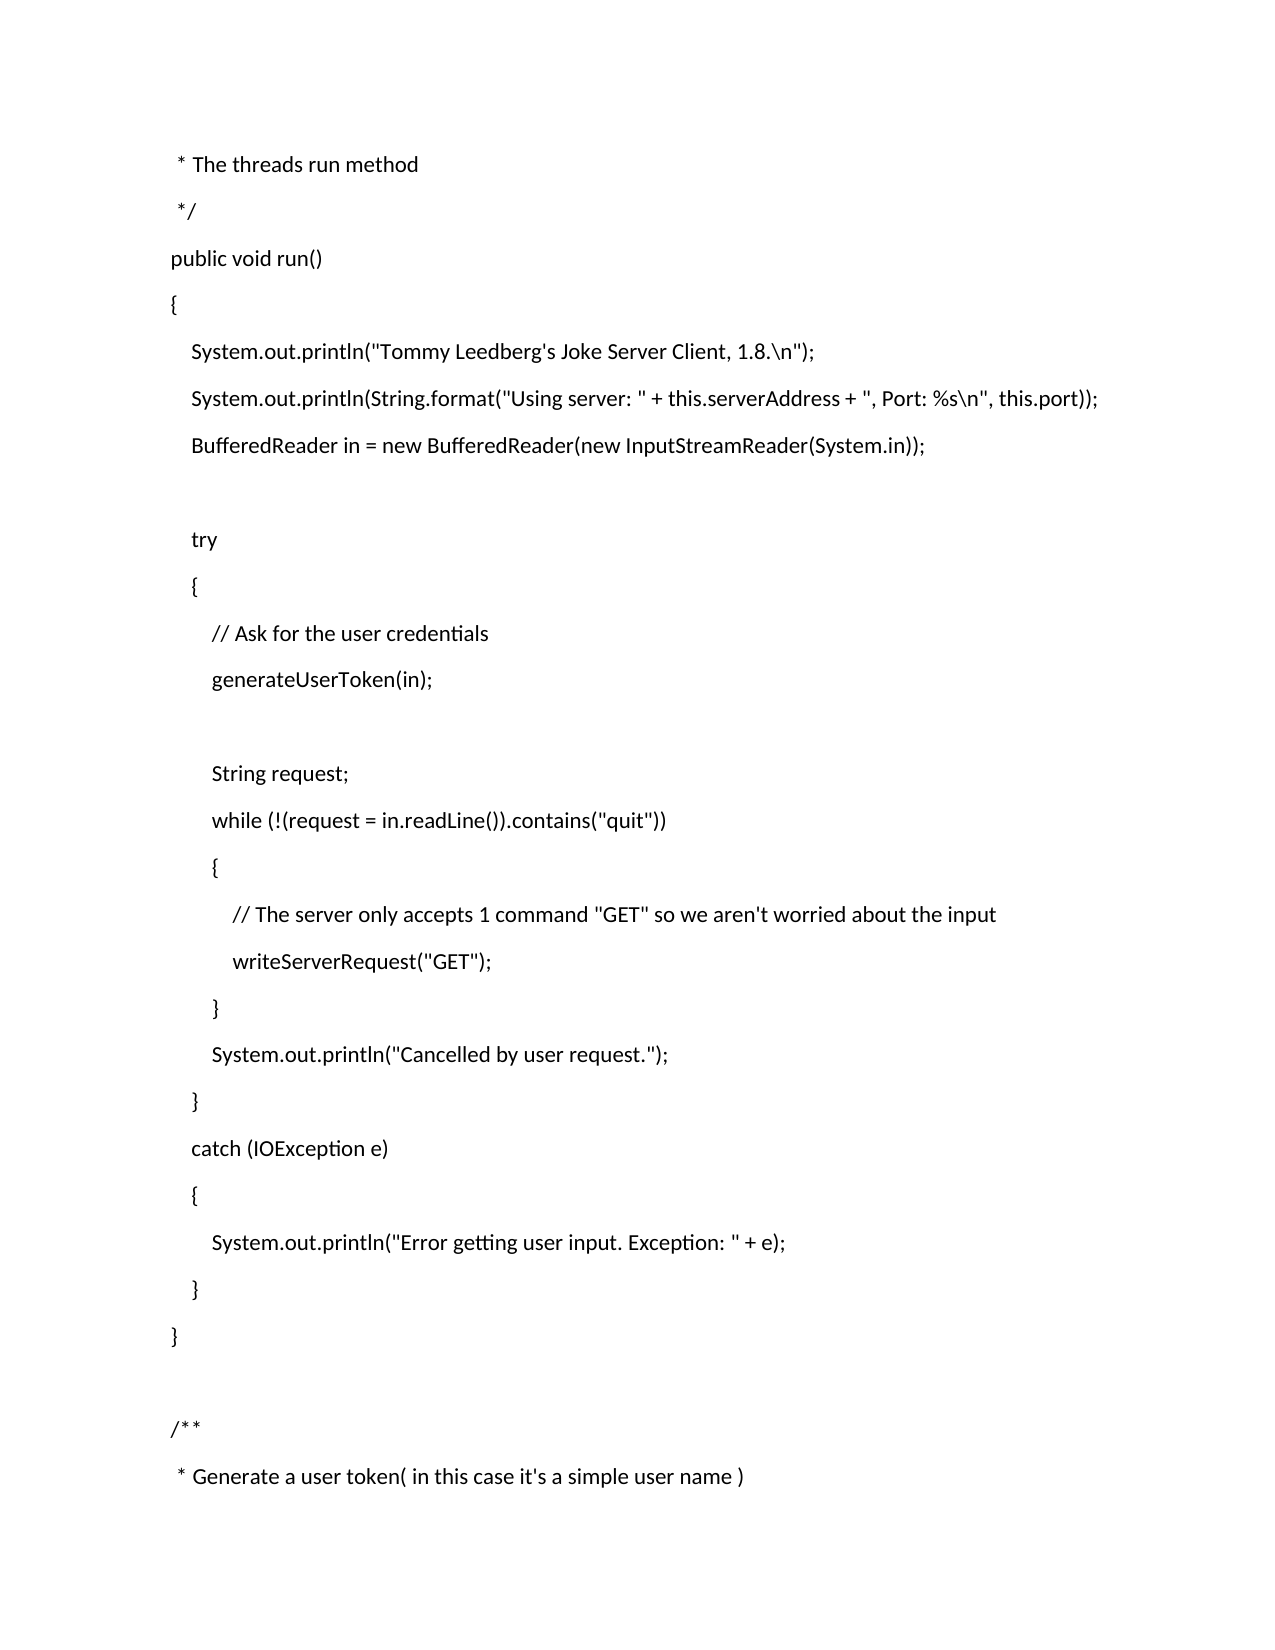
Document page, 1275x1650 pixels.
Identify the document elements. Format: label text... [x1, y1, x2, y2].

text System.out.println("Tommy Leedberg's Joke Server Client, 1.8.\n"); [150, 337, 1125, 366]
text System.out.println(String.format("Using server: " + this.serverAddress + ", Port: %s\n", this.port)); [150, 384, 1125, 412]
text catch (IOException e) [150, 1134, 1125, 1162]
text } [150, 1275, 1125, 1303]
text BufferedReader in = new BufferedReader(new InputStreamReader(System.in)); [150, 431, 1125, 459]
text System.out.println("Cancelled by user request."); [150, 1041, 1125, 1069]
text { [150, 572, 1125, 600]
text writeServerRequest("GET"); [150, 947, 1125, 975]
text } [150, 994, 1125, 1022]
text public void run() [150, 244, 1125, 272]
text // The server only accepts 1 command "GET" so we aren't worried about the input [150, 900, 1125, 928]
text } [150, 1087, 1125, 1116]
text */ [150, 197, 1125, 225]
text { [150, 1181, 1125, 1209]
text } [150, 1322, 1125, 1350]
text * Generate a user token( in this case it's a simple user name ) [150, 1462, 1125, 1491]
text { [150, 291, 1125, 319]
text System.out.println("Error getting user input. Exception: " + e); [150, 1228, 1125, 1256]
text /** [150, 1416, 1125, 1444]
text while (!(request = in.readLine()).contains("quit")) [150, 806, 1125, 834]
text { [150, 853, 1125, 881]
text try [150, 525, 1125, 553]
text // Ask for the user credentials [150, 619, 1125, 647]
text * The threads run method [150, 150, 1125, 178]
text generateUserToken(in); [150, 666, 1125, 694]
text String request; [150, 759, 1125, 787]
